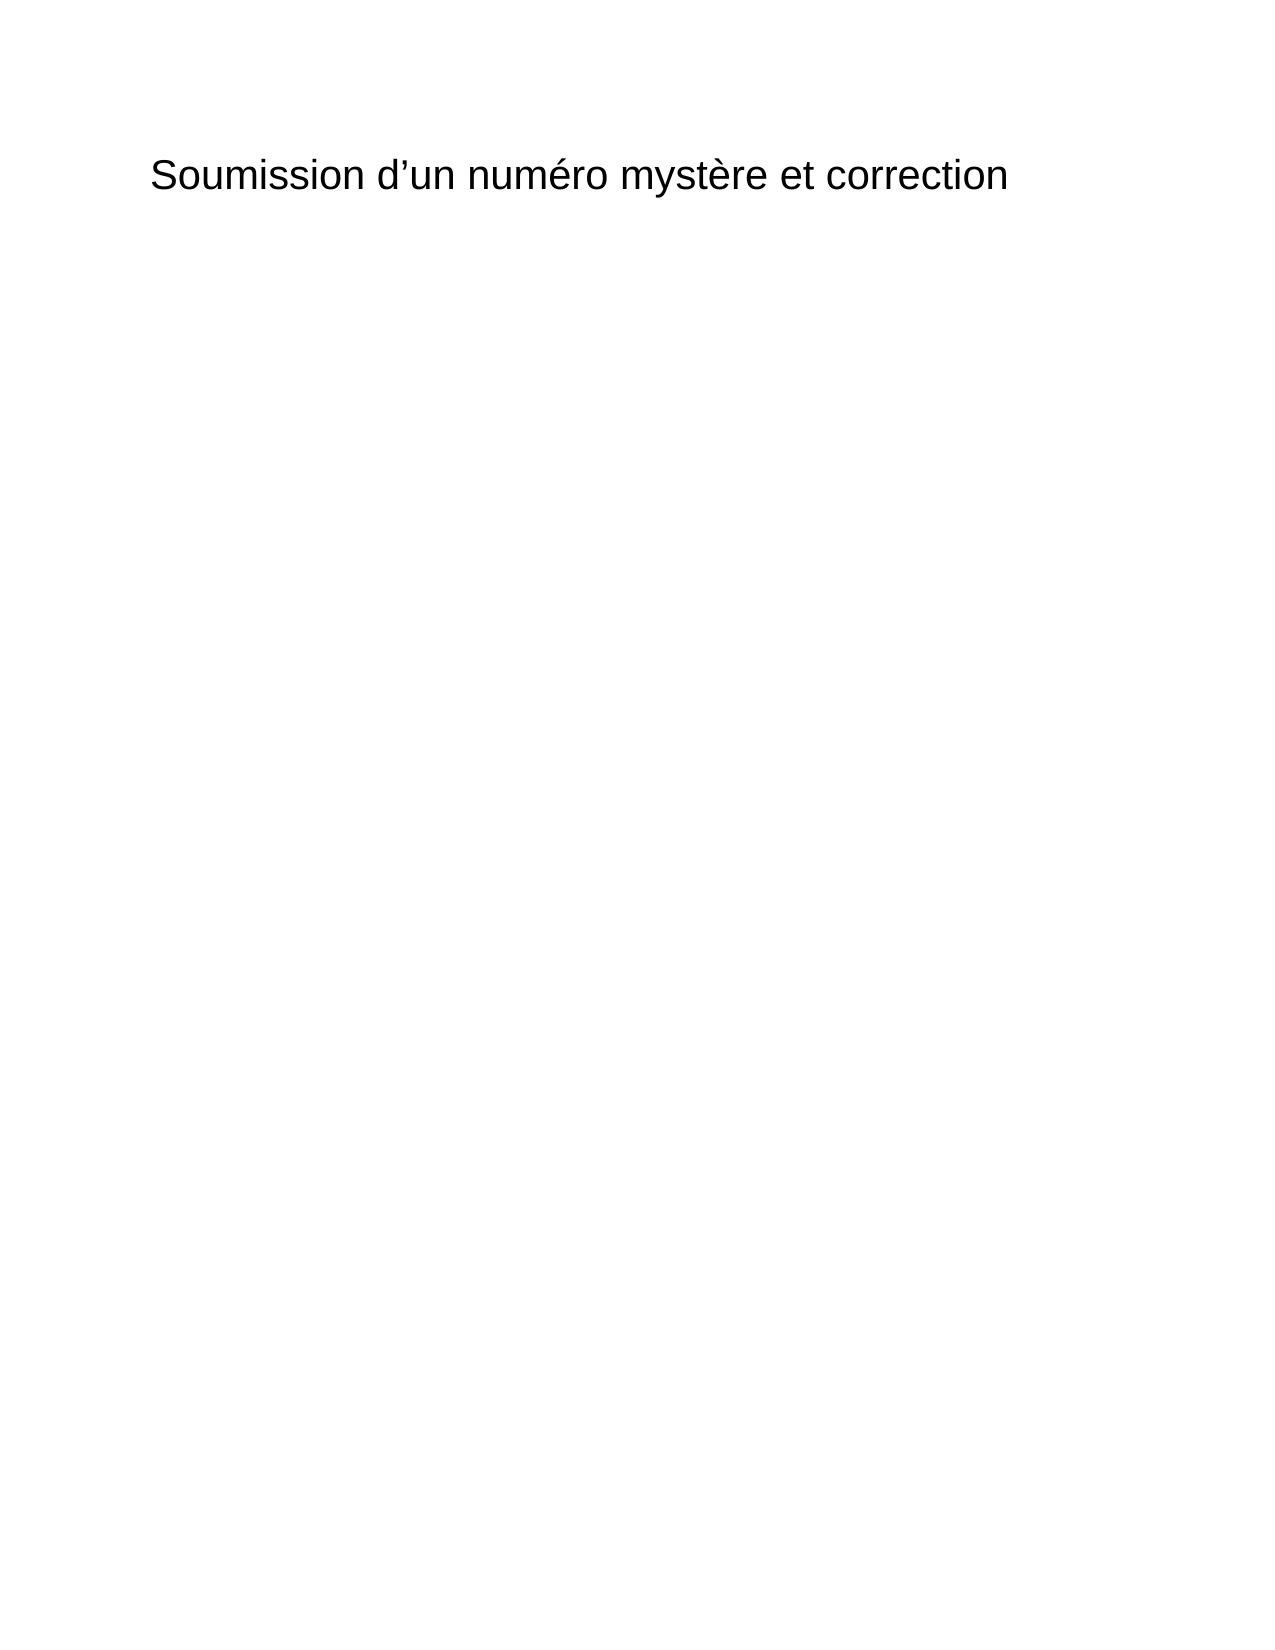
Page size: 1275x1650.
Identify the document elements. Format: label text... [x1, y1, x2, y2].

subtitle Soumission d’un numéro mystère et correction [150, 150, 1125, 198]
